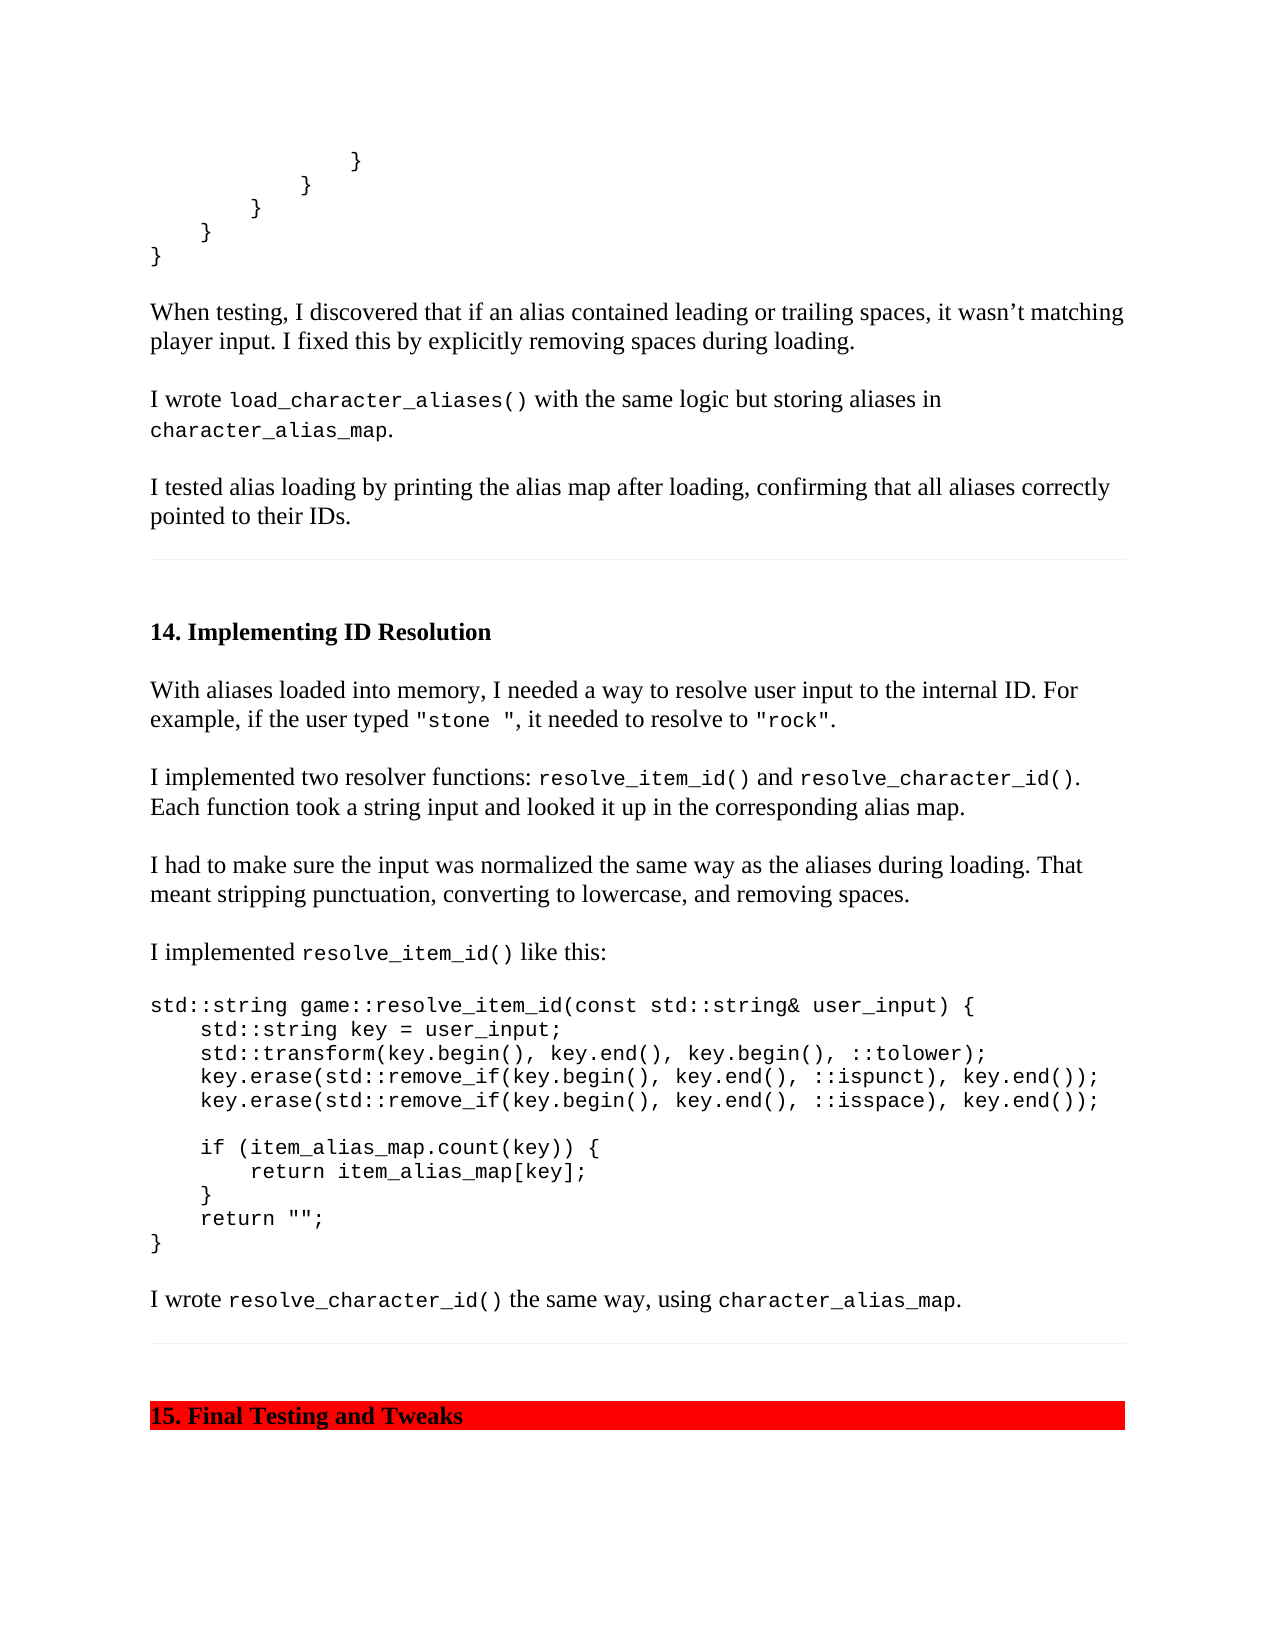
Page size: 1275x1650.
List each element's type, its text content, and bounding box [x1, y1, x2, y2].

text } [150, 1232, 1125, 1255]
text I wrote resolve_character_id() the same way, using character_alias_map. [150, 1284, 1125, 1314]
text } [150, 244, 1125, 268]
text } [150, 221, 1125, 244]
text if (item_alias_map.count(key)) { [150, 1137, 1125, 1161]
text } [150, 197, 1125, 221]
text std::string key = user_input; [150, 1019, 1125, 1043]
text I implemented resolve_item_id() like this: [150, 937, 1125, 966]
text 14. Implementing ID Resolution [150, 617, 1125, 646]
text I wrote load_character_aliases() with the same logic but storing aliases in character_alias_map. [150, 384, 1125, 443]
text I implemented two resolver functions: resolve_item_id() and resolve_character_id(). Each function took a string input and looked it up in the corresponding alias map. [150, 762, 1125, 821]
text I had to make sure the input was normalized the same way as the aliases during loading. That meant stripping punctuation, converting to lowercase, and removing spaces. [150, 850, 1125, 907]
text std::string game::resolve_item_id(const std::string& user_input) { [150, 995, 1125, 1019]
text key.erase(std::remove_if(key.begin(), key.end(), ::isspace), key.end()); [150, 1090, 1125, 1113]
text With aliases loaded into memory, I needed a way to resolve user input to the internal ID. For example, if the user typed "stone ", it needed to resolve to "rock". [150, 675, 1125, 733]
text std::transform(key.begin(), key.end(), key.begin(), ::tolower); [150, 1043, 1125, 1066]
text } [150, 174, 1125, 197]
text 15. Final Testing and Tweaks [150, 1401, 1125, 1430]
text return ""; [150, 1208, 1125, 1232]
text return item_alias_map[key]; [150, 1161, 1125, 1184]
text key.erase(std::remove_if(key.begin(), key.end(), ::ispunct), key.end()); [150, 1066, 1125, 1090]
text I tested alias loading by printing the alias map after loading, confirming that all aliases correctly pointed to their IDs. [150, 472, 1125, 530]
text When testing, I discovered that if an alias contained leading or trailing spaces, it wasn’t matching player input. I fixed this by explicitly removing spaces during loading. [150, 297, 1125, 355]
text } [150, 1184, 1125, 1208]
text } [150, 150, 1125, 174]
